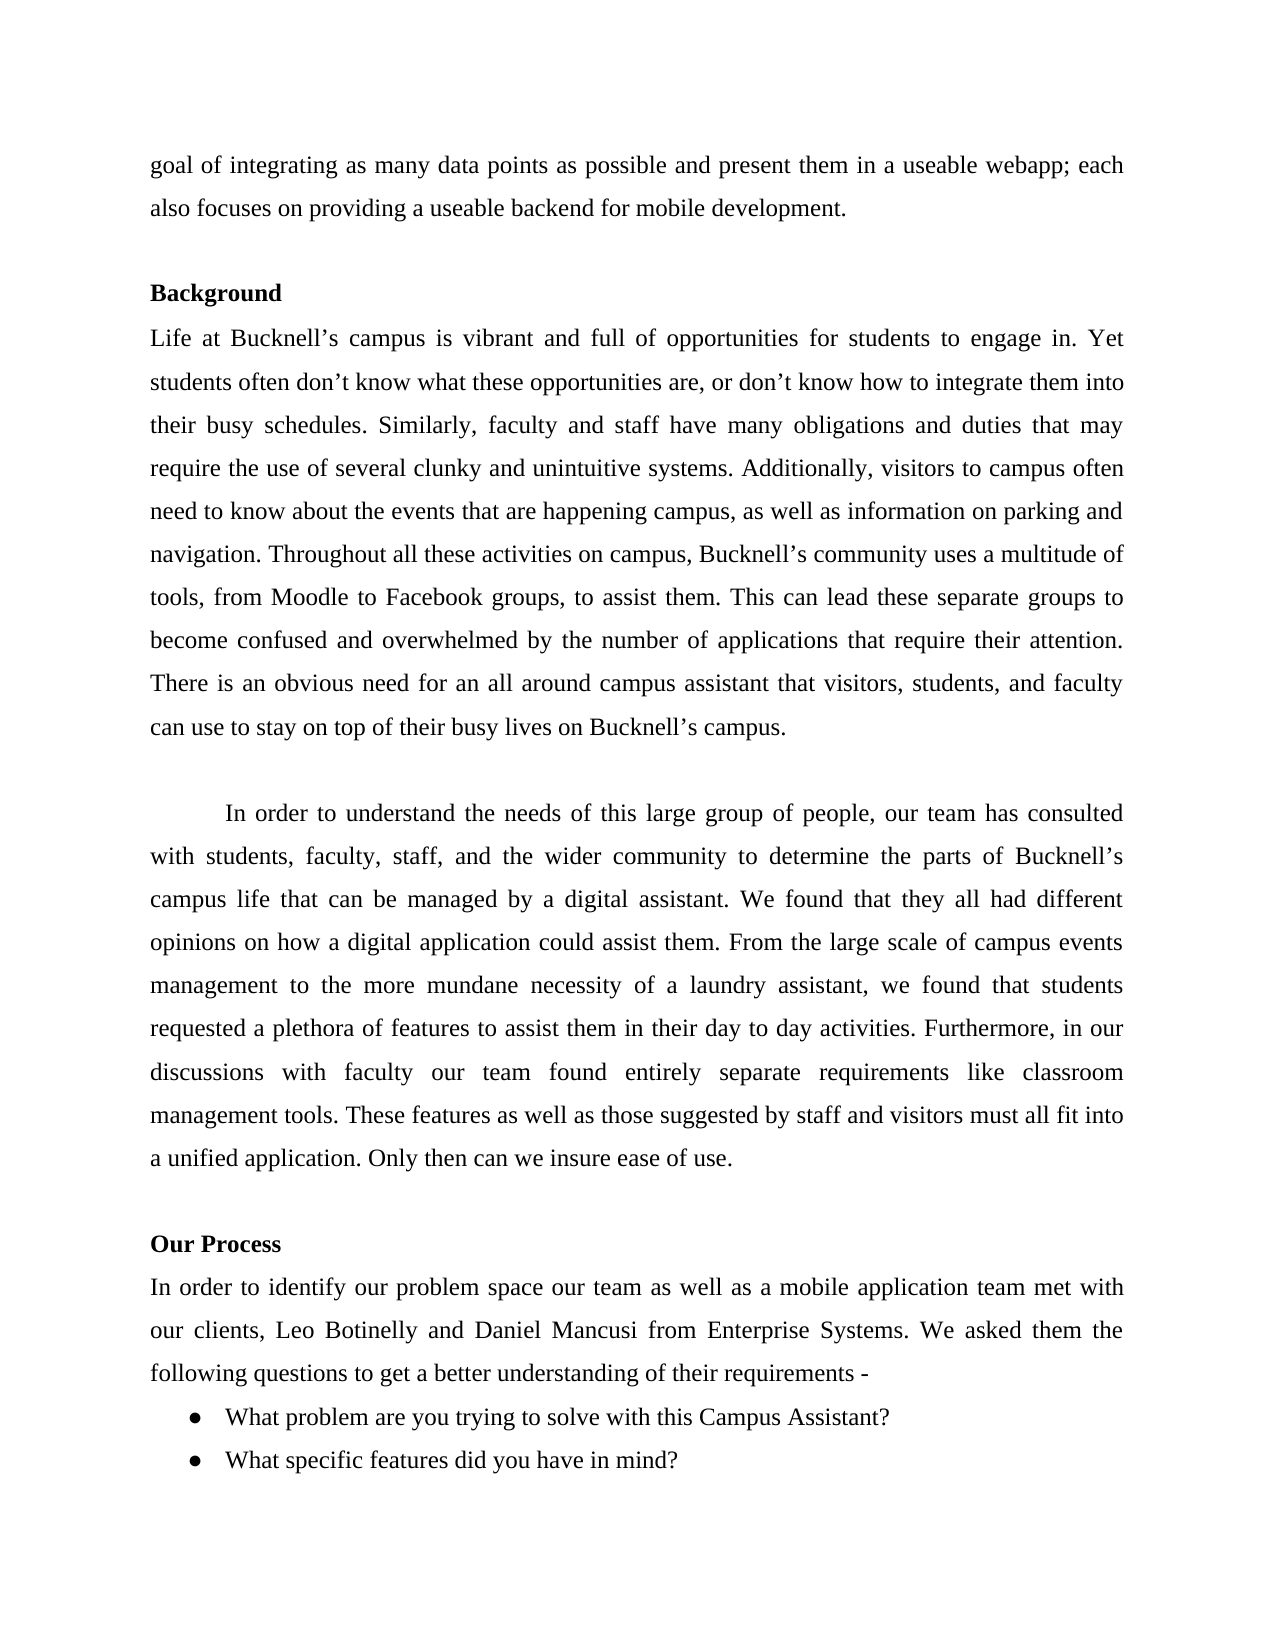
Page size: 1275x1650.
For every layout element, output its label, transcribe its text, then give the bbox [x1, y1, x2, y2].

text Life at Bucknell’s campus is vibrant and full of opportunities for students to engage in. Yet students often don’t know what these opportunities are, or don’t know how to integrate them into their busy schedules. Similarly, faculty and staff have many obligations and duties that may require the use of several clunky and unintuitive systems. Additionally, visitors to campus often need to know about the events that are happening campus, as well as information on parking and navigation. Throughout all these activities on campus, Bucknell’s community uses a multitude of tools, from Moodle to Facebook groups, to assist them. This can lead these separate groups to become confused and overwhelmed by the number of applications that require their attention. There is an obvious need for an all around campus assistant that visitors, students, and faculty can use to stay on top of their busy lives on Bucknell’s campus. [150, 323, 1125, 740]
text Our Process [150, 1229, 1125, 1258]
text In order to understand the needs of this large group of people, our team has consulted with students, faculty, staff, and the wider community to determine the parts of Bucknell’s campus life that can be managed by a digital assistant. We found that they all had different opinions on how a digital application could assist them. From the large scale of campus events management to the more mundane necessity of a laundry assistant, we found that students requested a plethora of features to assist them in their day to day activities. Furthermore, in our discussions with faculty our team found entirely separate requirements like classroom management tools. These features as well as those suggested by staff and visitors must all fit into a unified application. Only then can we insure ease of use. [150, 798, 1125, 1172]
list What specific features did you have in mind? [187, 1445, 1125, 1473]
text In order to identify our problem space our team as well as a mobile application team met with our clients, Leo Botinelly and Daniel Mancusi from Enterprise Systems. We asked them the following questions to get a better understanding of their requirements - [150, 1272, 1125, 1387]
subtitle Background [150, 278, 1125, 307]
list What problem are you trying to solve with this Campus Assistant? [187, 1402, 1125, 1430]
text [150, 150, 1125, 222]
